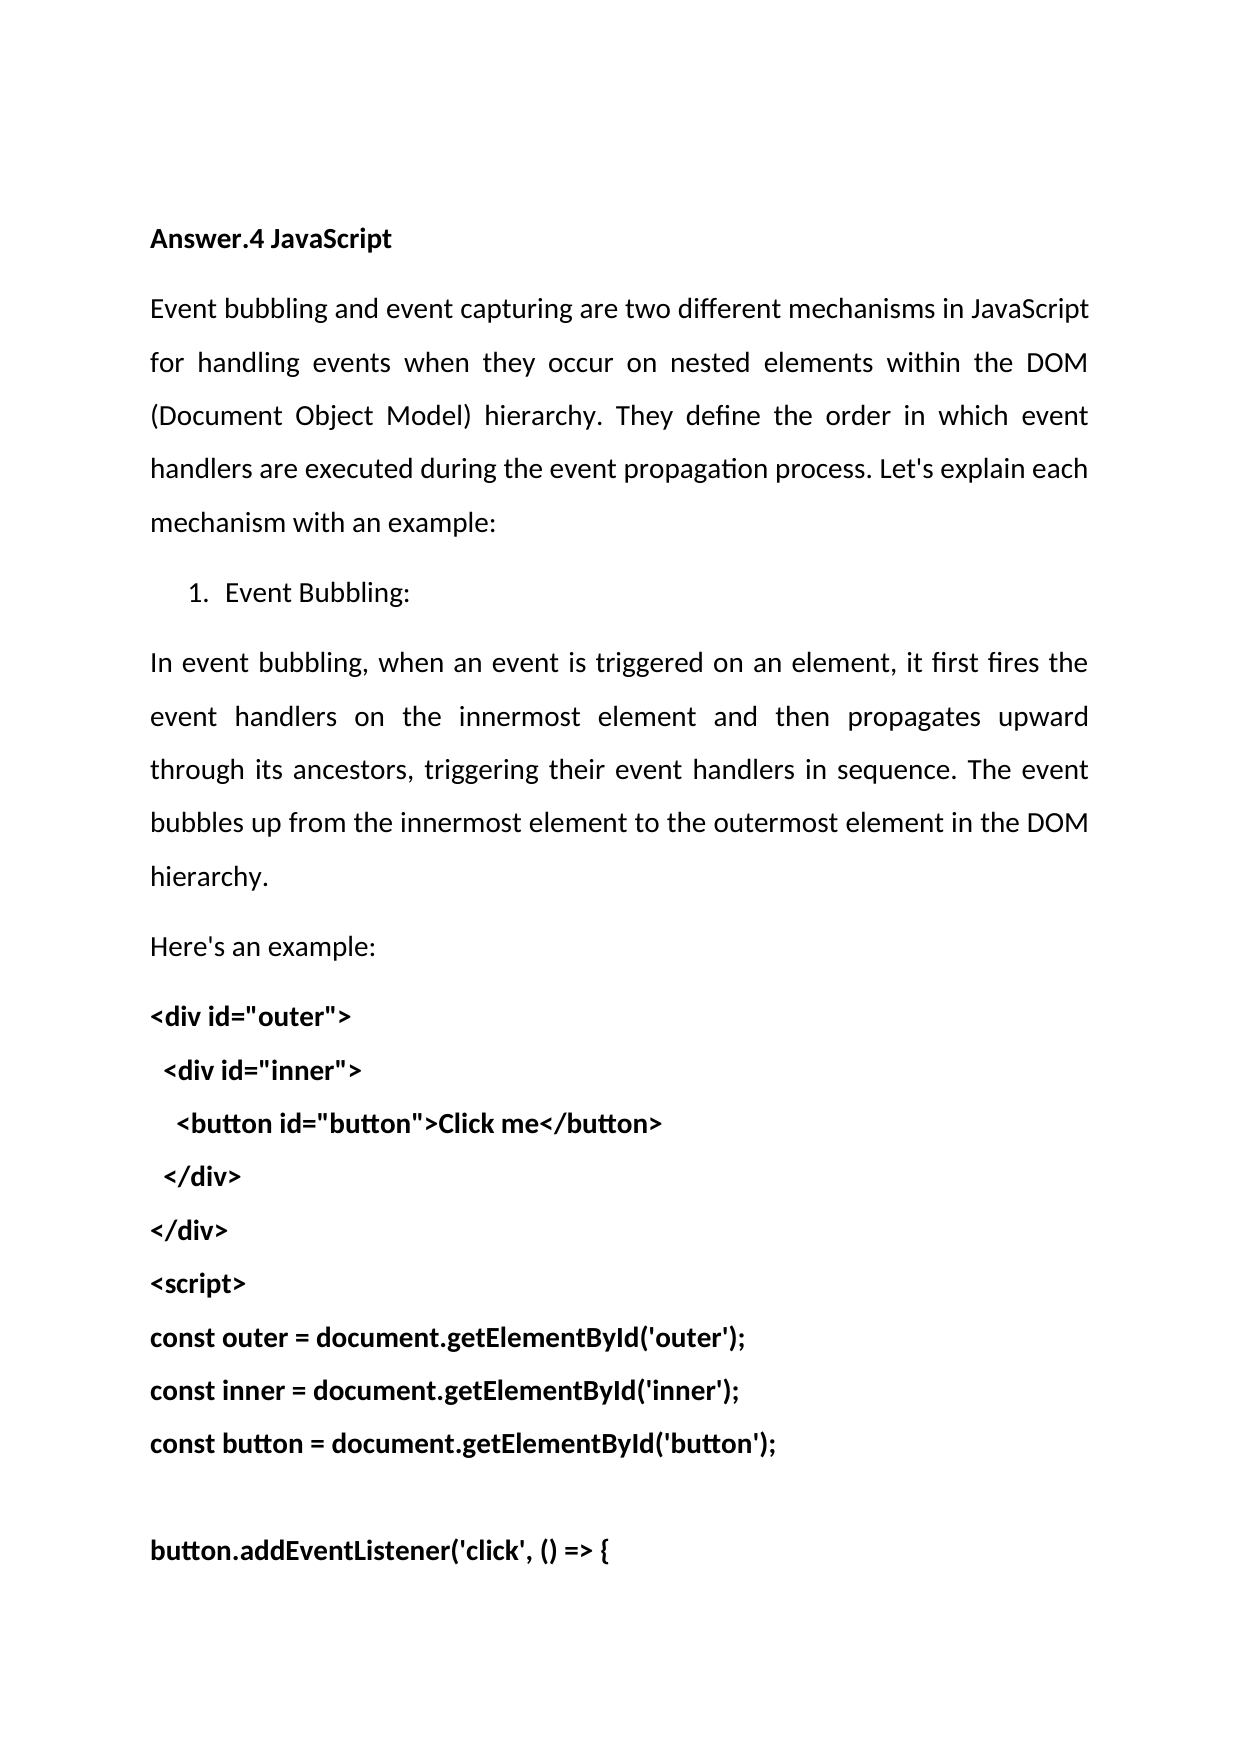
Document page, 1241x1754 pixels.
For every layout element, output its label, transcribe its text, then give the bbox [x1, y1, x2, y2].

text Answer.4 JavaScript [150, 220, 1090, 256]
text Here's an example: [150, 928, 1090, 964]
text Event bubbling and event capturing are two different mechanisms in JavaScript for handling events when they occur on nested elements within the DOM (Document Object Model) hierarchy. They define the order in which event handlers are executed during the event propagation process. Let's explain each mechanism with an example: [150, 290, 1090, 539]
text button.addEventListener('click', () => { [150, 1532, 1090, 1568]
text <div id="inner"> [150, 1052, 1090, 1087]
text const outer = document.getElementById('outer'); [150, 1319, 1090, 1354]
text const button = document.getElementById('button'); [150, 1426, 1090, 1461]
text <div id="outer"> [150, 998, 1090, 1034]
text const inner = document.getElementById('inner'); [150, 1372, 1090, 1408]
list Event Bubbling: [187, 574, 1090, 610]
text <button id="button">Click me</button> [150, 1105, 1090, 1141]
text <script> [150, 1265, 1090, 1301]
text In event bubbling, when an event is triggered on an element, it first fires the event handlers on the innermost element and then propagates upward through its ancestors, triggering their event handlers in sequence. The event bubbles up from the innermost element to the outermost element in the DOM hierarchy. [150, 644, 1090, 893]
text </div> [150, 1158, 1090, 1194]
text </div> [150, 1212, 1090, 1247]
